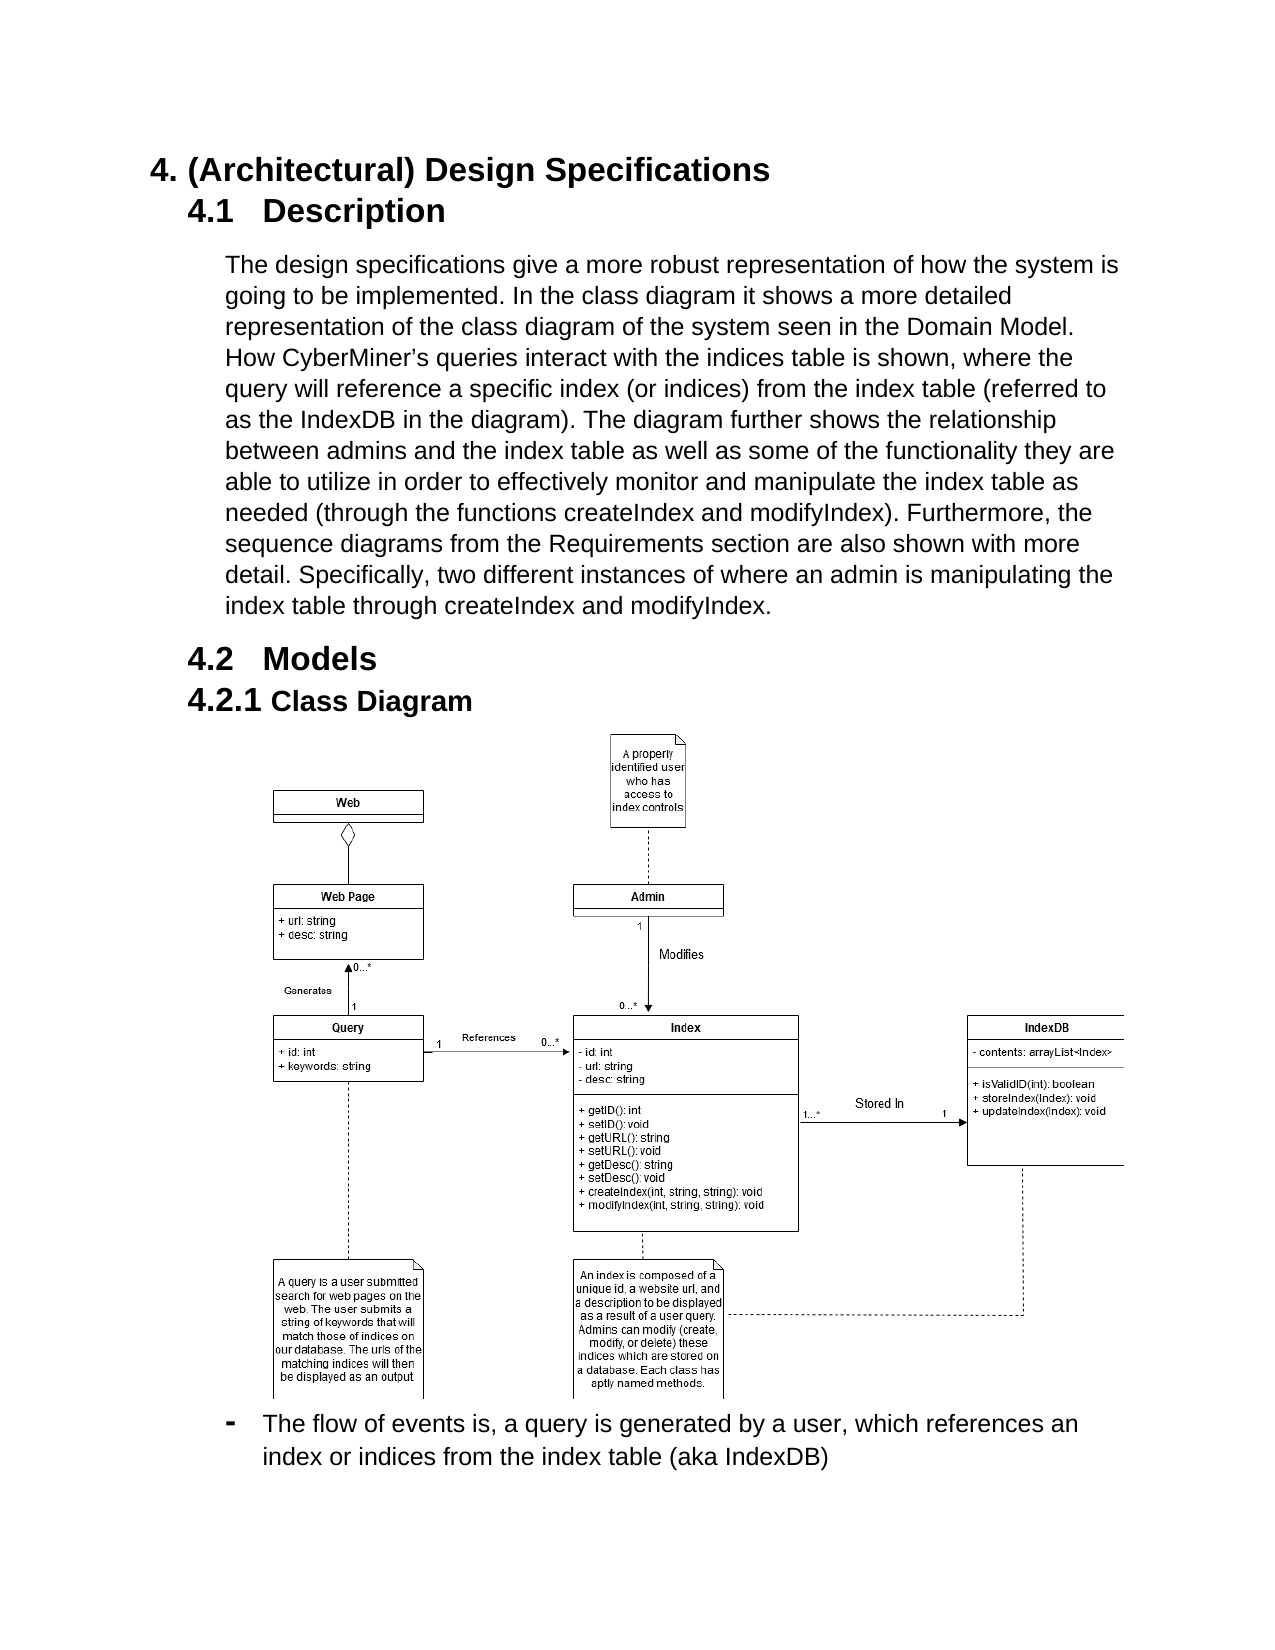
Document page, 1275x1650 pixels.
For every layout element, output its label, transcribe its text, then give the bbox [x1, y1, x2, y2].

list Description [187, 191, 1125, 230]
text The design specifications give a more robust representation of how the system is going to be implemented. In the class diagram it shows a more detailed representation of the class diagram of the system seen in the Domain Model. How CyberMiner’s queries interact with the indices table is shown, where the query will reference a specific index (or indices) from the index table (referred to as the IndexDB in the diagram). The diagram further shows the relationship between admins and the index table as well as some of the functionality they are able to utilize in order to effectively monitor and manipulate the index table as needed (through the functions createIndex and modifyIndex). Furthermore, the sequence diagrams from the Requirements section are also shown with more detail. Specifically, two different instances of where an admin is manipulating the index table through createIndex and modifyIndex. [225, 249, 1125, 620]
list Models [187, 639, 1125, 677]
list (Architectural) Design Specifications [150, 150, 1125, 188]
picture [262, 720, 1124, 1399]
list The flow of events is, a query is generated by a user, which references an index or indices from the index table (aka IndexDB) [225, 1401, 1125, 1471]
